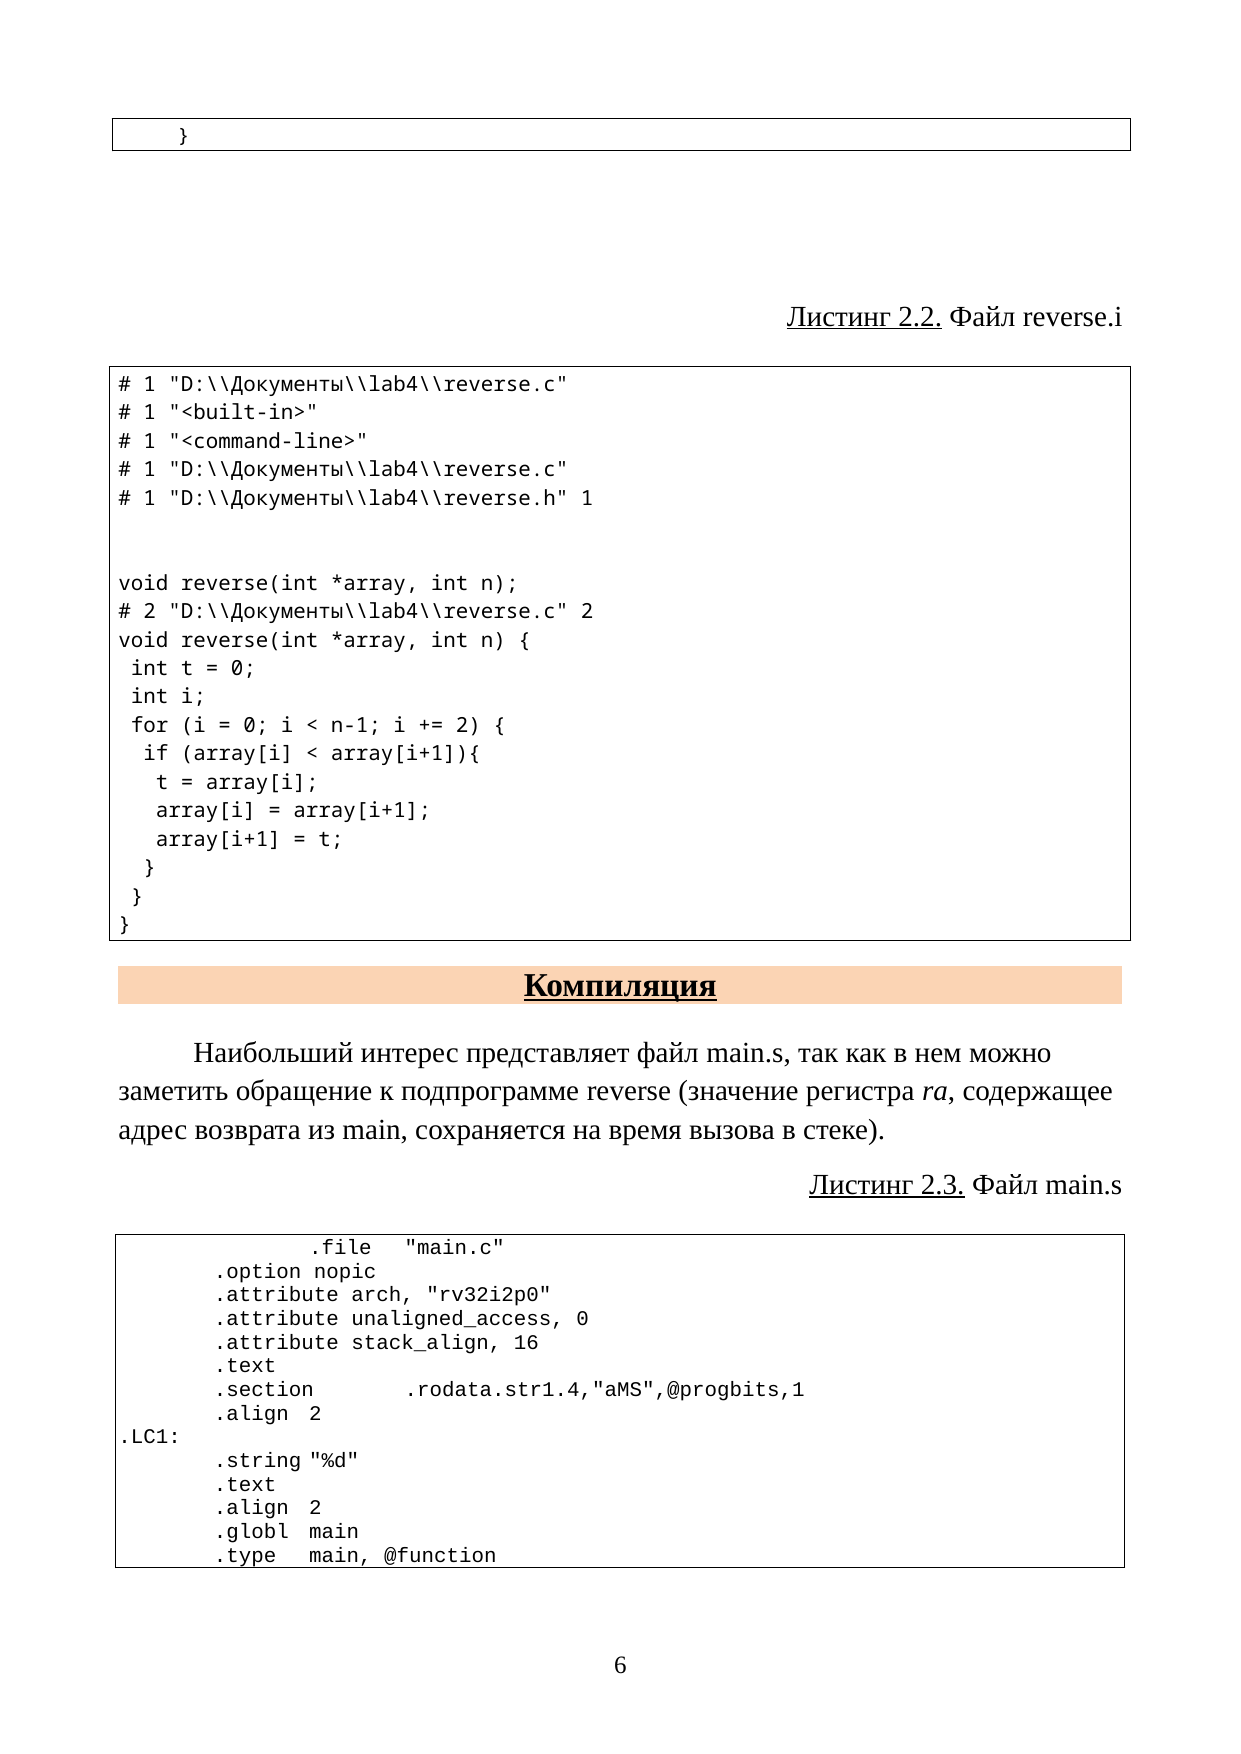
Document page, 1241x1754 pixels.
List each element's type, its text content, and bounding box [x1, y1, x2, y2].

text Наибольший интерес представляет файл main.s, так как в нем можно заметить обращение к подпрограмме reverse (значение регистра ra, содержащее адрес возврата из main, сохраняется на время вызова в стеке). [118, 1035, 1122, 1145]
text Компиляция [118, 966, 1122, 1004]
text .LC1: [118, 1426, 1122, 1450]
text .option nopic [118, 1261, 1122, 1284]
text array[i+1] = t; [118, 824, 1122, 852]
text # 1 "<command-line>" [118, 426, 1122, 454]
text Листинг 2.2. Файл reverse.i [118, 299, 1122, 332]
text # 2 "D:\\Документы\\lab4\\reverse.c" 2 [118, 596, 1122, 625]
text } [118, 852, 1122, 881]
text .align 2 [118, 1403, 1122, 1426]
text # 1 "<built-in>" [118, 397, 1122, 426]
text .globl main [118, 1521, 1122, 1544]
text array[i] = array[i+1]; [118, 795, 1122, 824]
text # 1 "D:\\Документы\\lab4\\reverse.c" [118, 454, 1122, 483]
text void reverse(int *array, int n); [118, 568, 1122, 596]
text .attribute unaligned_access, 0 [118, 1308, 1122, 1332]
text } [113, 119, 1130, 150]
text .attribute arch, "rv32i2p0" [118, 1284, 1122, 1308]
text # 1 "D:\\Документы\\lab4\\reverse.h" 1 [118, 483, 1122, 511]
text for (i = 0; i < n-1; i += 2) { [118, 710, 1122, 738]
text .section .rodata.str1.4,"aMS",@progbits,1 [118, 1379, 1122, 1403]
text void reverse(int *array, int n) { [118, 625, 1122, 653]
text .text [118, 1474, 1122, 1497]
text # 1 "D:\\Документы\\lab4\\reverse.c" [110, 367, 1130, 397]
text .type main, @function [118, 1544, 1122, 1567]
text } [118, 881, 1122, 906]
text .file "main.c" [116, 1235, 1124, 1261]
text .string "%d" [118, 1450, 1122, 1474]
text .text [118, 1355, 1122, 1379]
text .align 2 [118, 1497, 1122, 1521]
text t = array[i]; [118, 767, 1122, 795]
text int i; [118, 682, 1122, 710]
text int t = 0; [118, 653, 1122, 682]
text .attribute stack_align, 16 [118, 1332, 1122, 1355]
text Листинг 2.3. Файл main.s [118, 1167, 1122, 1201]
text if (array[i] < array[i+1]){ [118, 738, 1122, 767]
text } [110, 906, 1130, 940]
